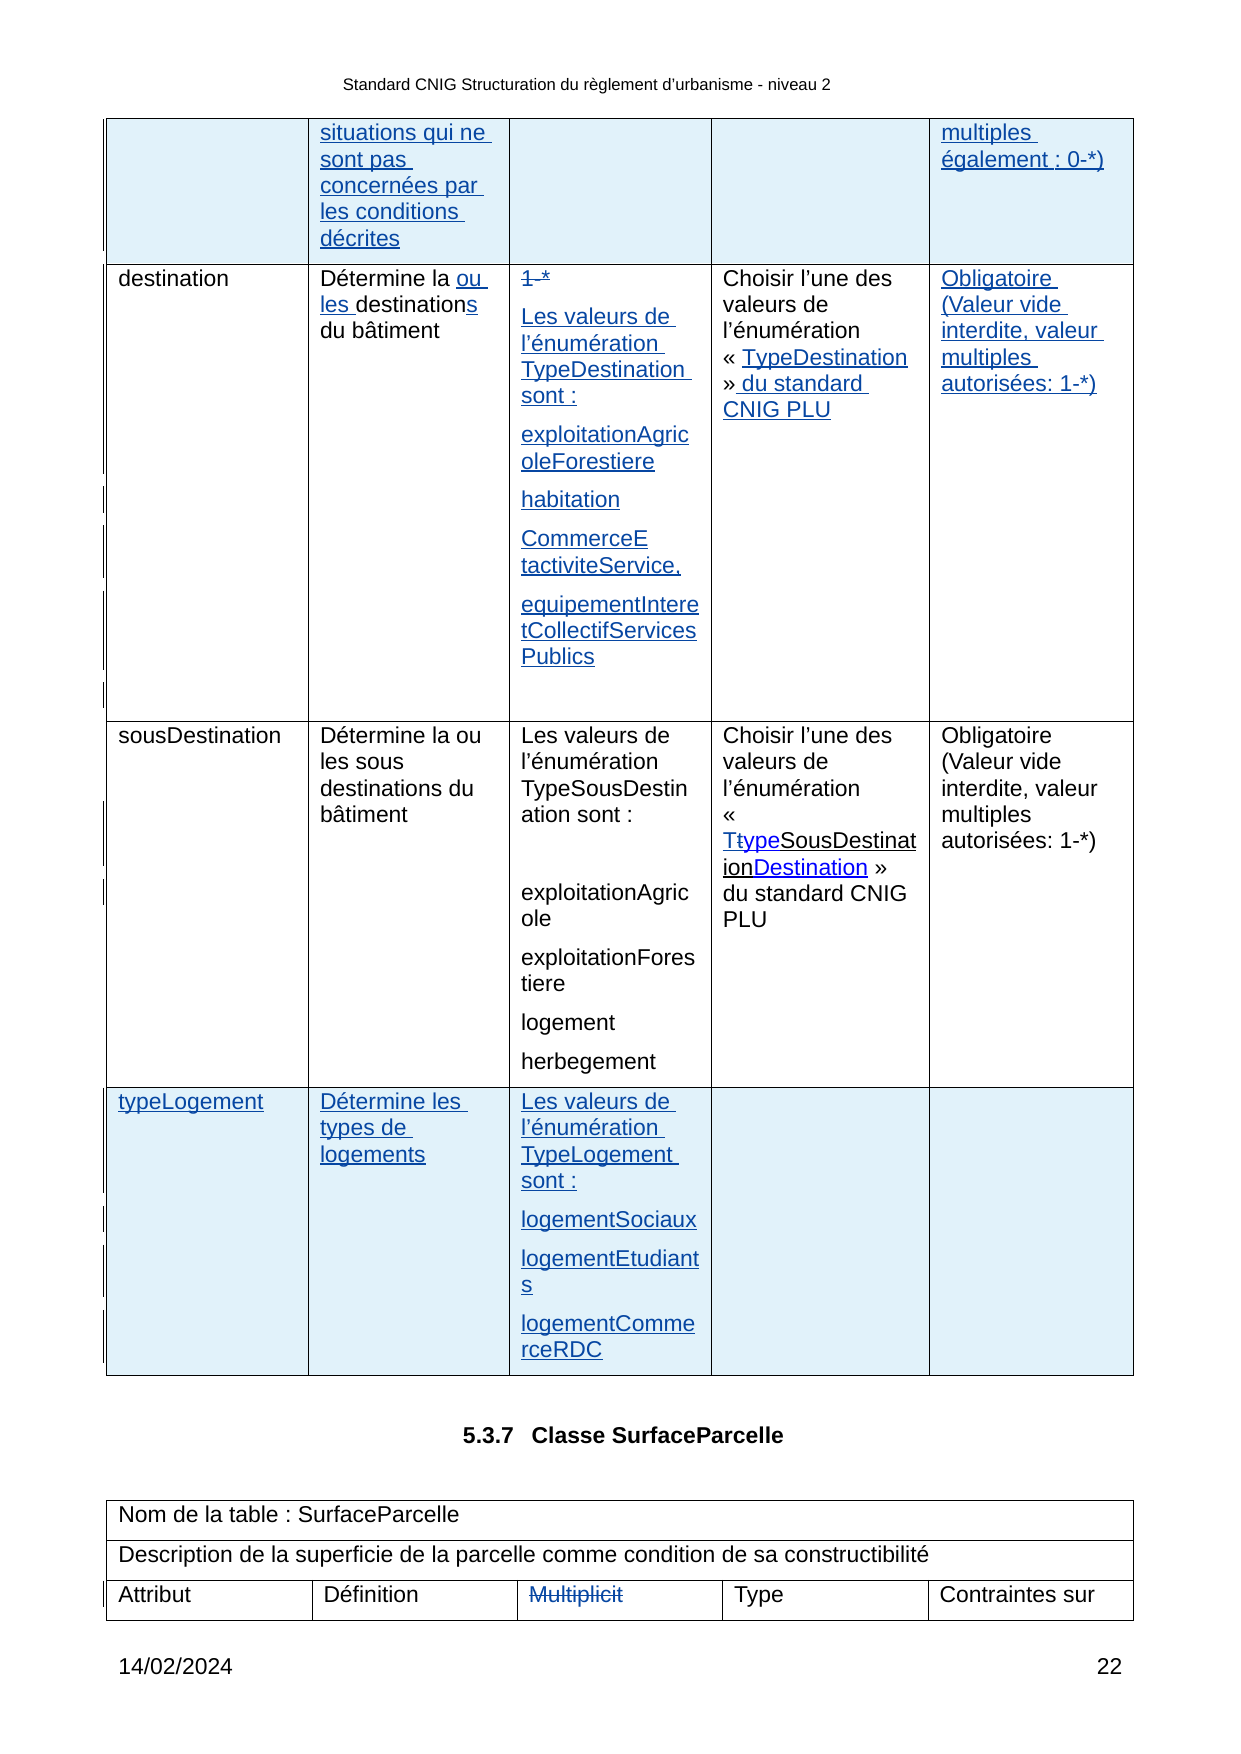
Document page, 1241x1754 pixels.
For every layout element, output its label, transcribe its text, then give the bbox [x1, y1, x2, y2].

table_cell Les valeurs de l’énumération TypeSousDestination sont : exploitationAgricole exploitationForestiere logement herbegement [510, 722, 711, 1087]
table_cell Définition [313, 1581, 517, 1619]
subtitle Classe SurfaceParcelle [118, 1422, 1122, 1448]
table_cell Description de la superficie de la parcelle comme condition de sa constructibilité [107, 1541, 1133, 1580]
table_cell [510, 265, 711, 721]
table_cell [929, 1581, 1133, 1619]
table_cell Détermine la ou les sous destinations du bâtiment [309, 722, 509, 1087]
table_cell Choisir l’une des valeurs de l’énumération « » [712, 265, 929, 721]
table_cell [930, 265, 1133, 721]
table_cell sousDestination [107, 722, 308, 1087]
table_cell destination [107, 265, 308, 721]
table_cell Attribut [107, 1581, 312, 1619]
table_cell Type [723, 1581, 928, 1619]
table_cell Détermine la destination du bâtiment [309, 265, 509, 721]
table_cell Choisir l’une des valeurs de l’énumération « ypeSousDestinationDestination » du standard CNIG PLU [712, 722, 929, 1087]
table_cell Obligatoire (Valeur vide interdite, valeur multiples autorisées: 1-*) [930, 722, 1133, 1087]
table_header Nom de la table : SurfaceParcelle [107, 1501, 1133, 1540]
table_cell [518, 1581, 722, 1619]
